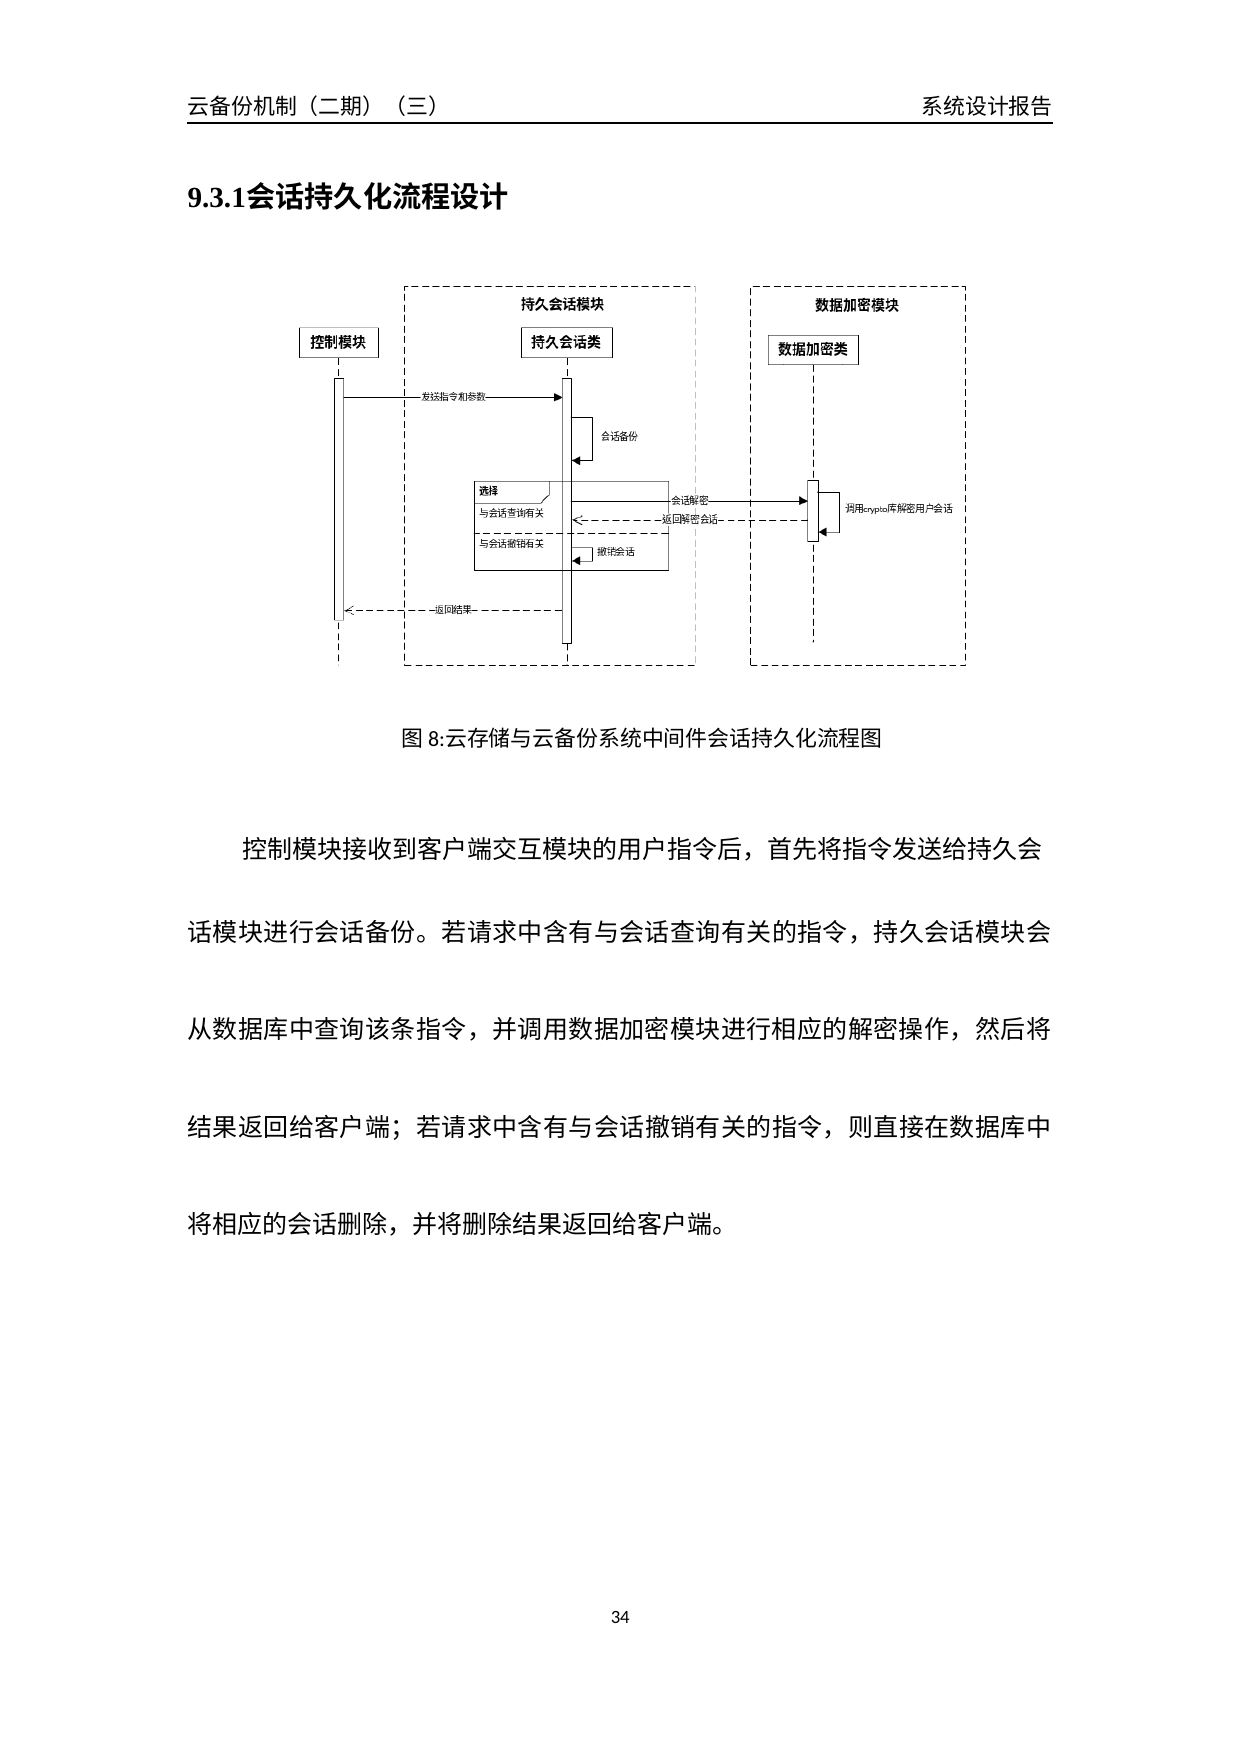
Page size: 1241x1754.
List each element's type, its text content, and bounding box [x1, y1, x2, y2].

subtitle 会话持久化流程设计 [187, 162, 1053, 227]
text 控制模块接收到客户端交互模块的用户指令后，首先将指令发送给持久会 [187, 815, 1053, 880]
text 话模块进行会话备份。若请求中含有与会话查询有关的指令，持久会话模块会从数据库中查询该条指令，并调用数据加密模块进行相应的解密操作，然后将结果返回给客户端；若请求中含有与会话撤销有关的指令，则直接在数据库中将相应的会话删除，并将删除结果返回给客户端。 [187, 898, 1053, 1256]
text 图8:云存储与云备份系统中间件会话持久化流程图 [187, 721, 1053, 753]
